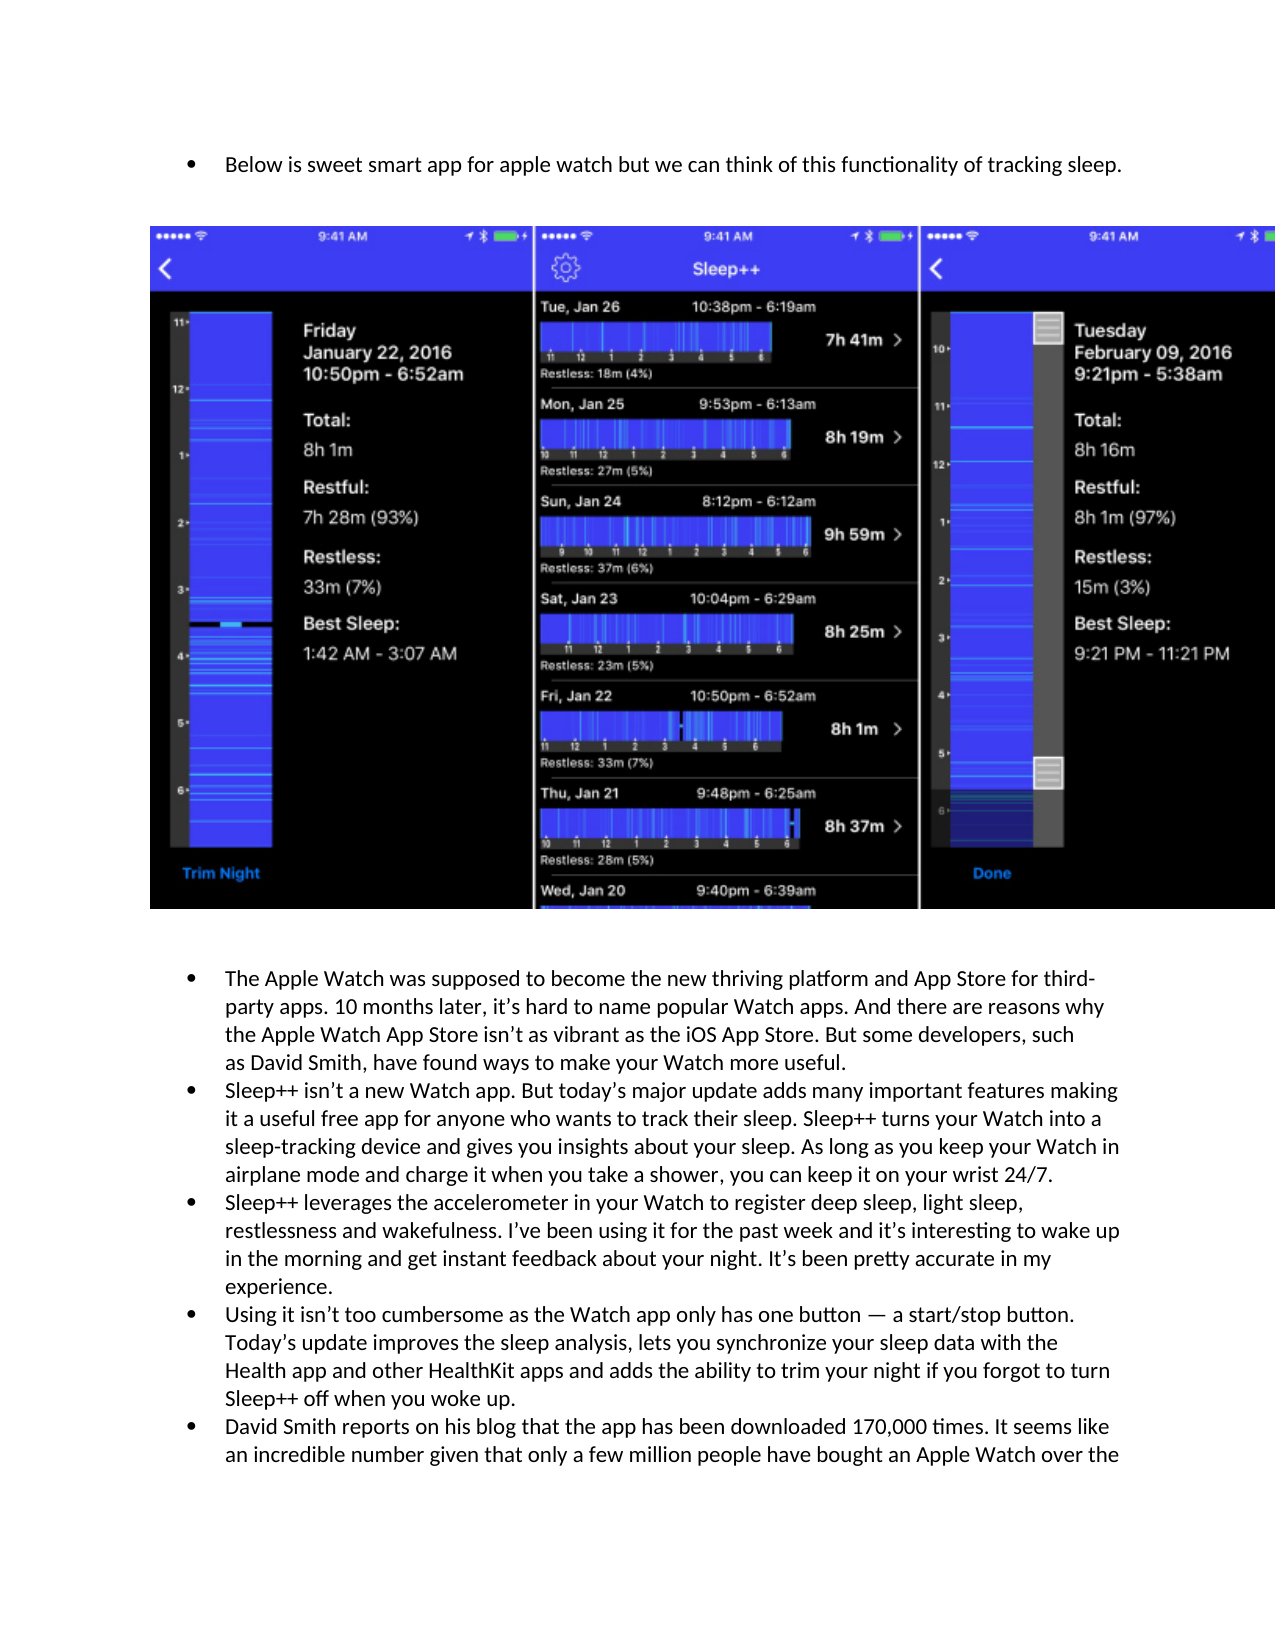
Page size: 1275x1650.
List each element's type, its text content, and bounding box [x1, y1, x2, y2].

list Below is sweet smart app for apple watch but we can think of this functionality of tracking sleep. [187, 150, 1125, 178]
list Sleep++ isn’t a new Watch app. But today’s major update adds many important features making it a useful free app for anyone who wants to track their sleep. Sleep++ turns your Watch into a sleep-tracking device and gives you insights about your sleep. As long as you keep your Watch in airplane mode and charge it when you take a shower, you can keep it on your wrist 24/7. [187, 1076, 1125, 1188]
list Using it isn’t too cumbersome as the Watch app only has one button — a start/stop button. Today’s update improves the sleep analysis, lets you synchronize your sleep data with the Health app and other HealthKit apps and adds the ability to trim your night if you forgot to turn Sleep++ off when you woke up. [187, 1300, 1125, 1412]
list The Apple Watch was supposed to become the new thriving platform and App Store for third-party apps. 10 months later, it’s hard to name popular Watch apps. And there are reasons why the Apple Watch App Store isn’t as vibrant as the iOS App Store. But some developers, such as David Smith, have found ways to make your Watch more useful. [187, 964, 1125, 1076]
picture [150, 226, 1275, 909]
list Sleep++ leverages the accelerometer in your Watch to register deep sleep, light sleep, restlessness and wakefulness. I’ve been using it for the past week and it’s interesting to wake up in the morning and get instant feedback about your night. It’s been pretty accurate in my experience. [187, 1188, 1125, 1300]
